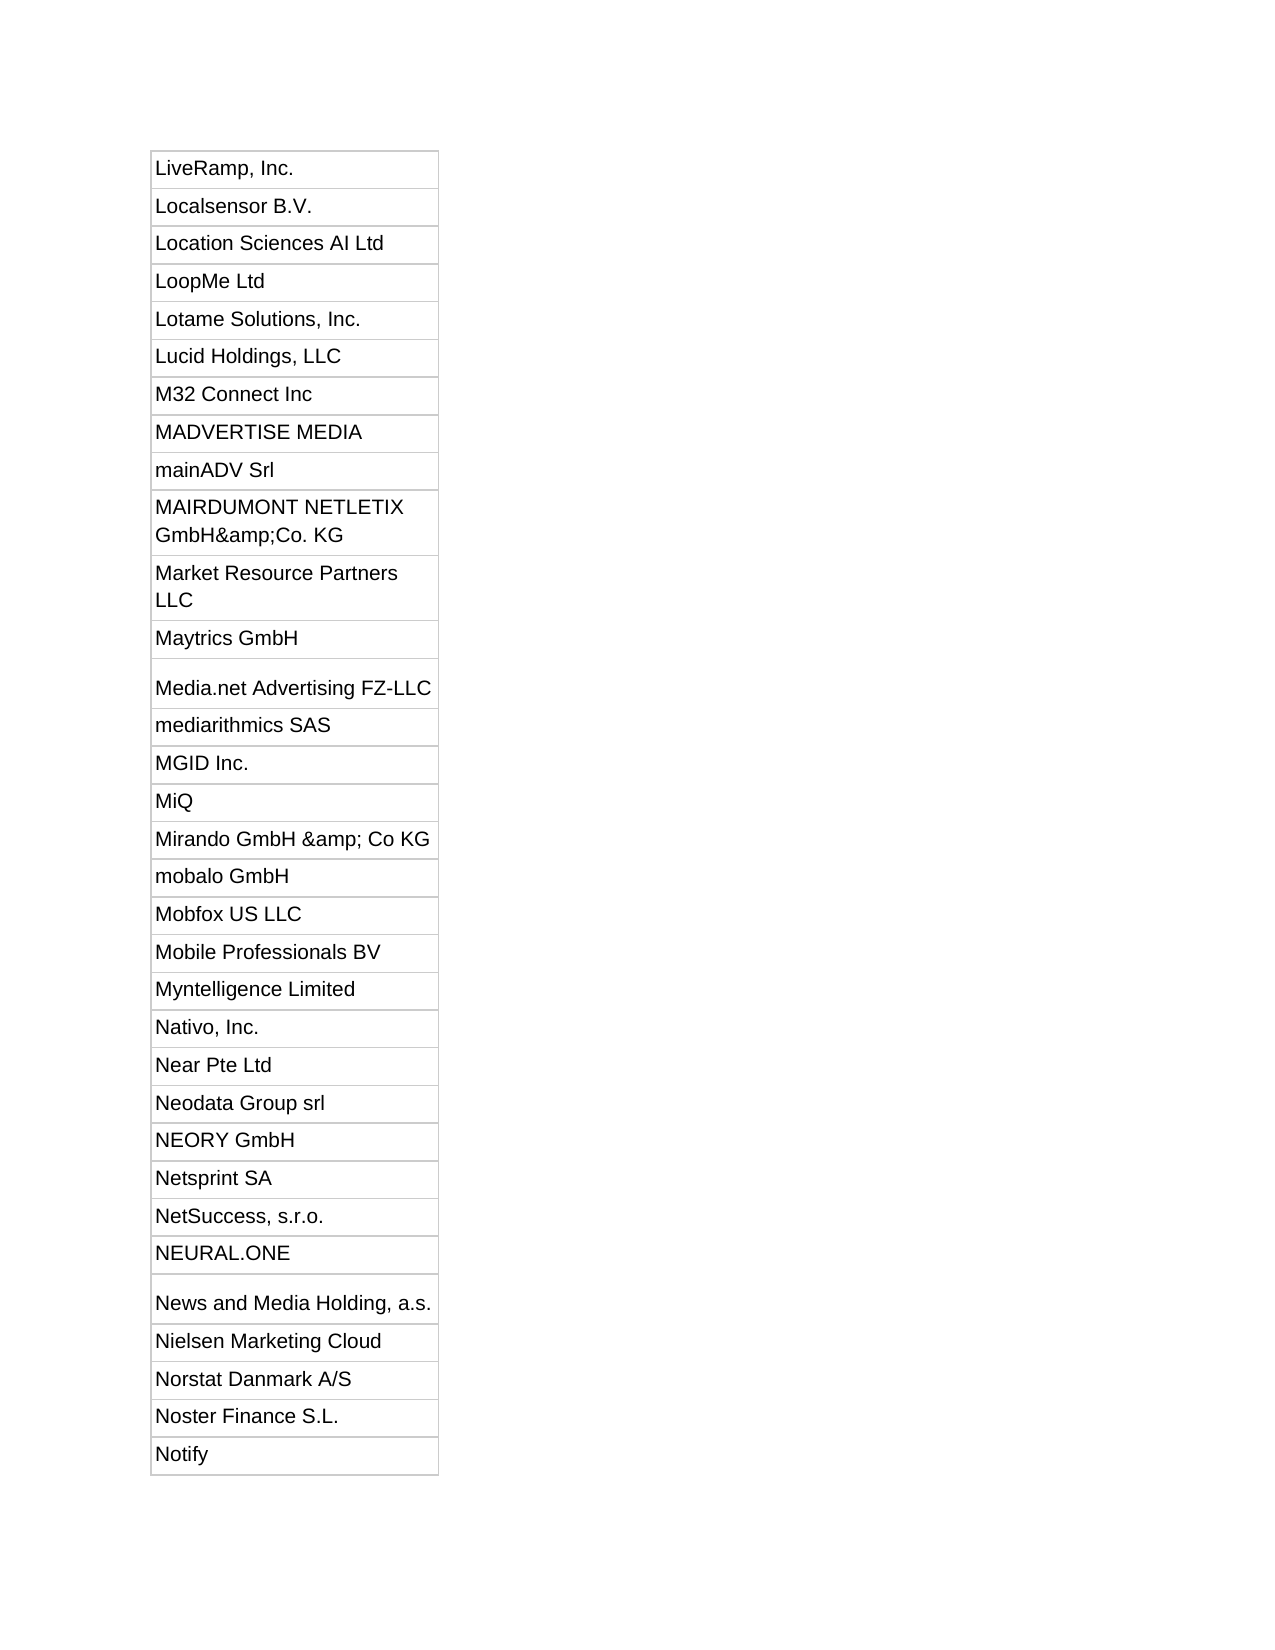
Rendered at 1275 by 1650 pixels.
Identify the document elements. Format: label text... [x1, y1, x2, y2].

table_cell Mobfox US LLC [152, 898, 438, 934]
table_cell Maytrics GmbH [152, 621, 438, 657]
table_cell Neodata Group srl [152, 1086, 438, 1122]
table_cell Mobile Professionals BV [152, 935, 438, 971]
table_cell Notify [152, 1438, 438, 1474]
table_cell Near Pte Ltd [152, 1048, 438, 1084]
table_cell MGID Inc. [152, 747, 438, 783]
table_cell LiveRamp, Inc. [152, 152, 438, 188]
table_cell Localsensor B.V. [152, 189, 438, 225]
table_cell Lucid Holdings, LLC [152, 340, 438, 376]
table_cell Netsprint SA [152, 1162, 438, 1198]
table_cell Noster Finance S.L. [152, 1400, 438, 1436]
table_cell NetSuccess, s.r.o. [152, 1199, 438, 1235]
table_cell MiQ [152, 785, 438, 821]
table_cell mediarithmics SAS [152, 709, 438, 745]
table_cell MADVERTISE MEDIA [152, 416, 438, 452]
table_cell Mirando GmbH &amp; Co KG [152, 822, 438, 858]
table_cell Norstat Danmark A/S [152, 1362, 438, 1398]
table_cell LoopMe Ltd [152, 265, 438, 301]
table_cell Market Resource Partners LLC [152, 556, 438, 620]
table_cell Nativo, Inc. [152, 1011, 438, 1047]
table_cell MAIRDUMONT NETLETIX GmbH&amp;Co. KG [152, 491, 438, 554]
table_cell Location Sciences AI Ltd [152, 227, 438, 263]
table_cell News and Media Holding, a.s. [152, 1275, 438, 1323]
table_cell Myntelligence Limited [152, 973, 438, 1009]
table_cell mobalo GmbH [152, 860, 438, 896]
table_cell NEORY GmbH [152, 1124, 438, 1160]
table_cell Nielsen Marketing Cloud [152, 1325, 438, 1361]
table_cell mainADV Srl [152, 453, 438, 489]
table_cell Media.net Advertising FZ-LLC [152, 659, 438, 707]
table_cell M32 Connect Inc [152, 378, 438, 414]
table_cell NEURAL.ONE [152, 1237, 438, 1273]
table_cell Lotame Solutions, Inc. [152, 302, 438, 338]
